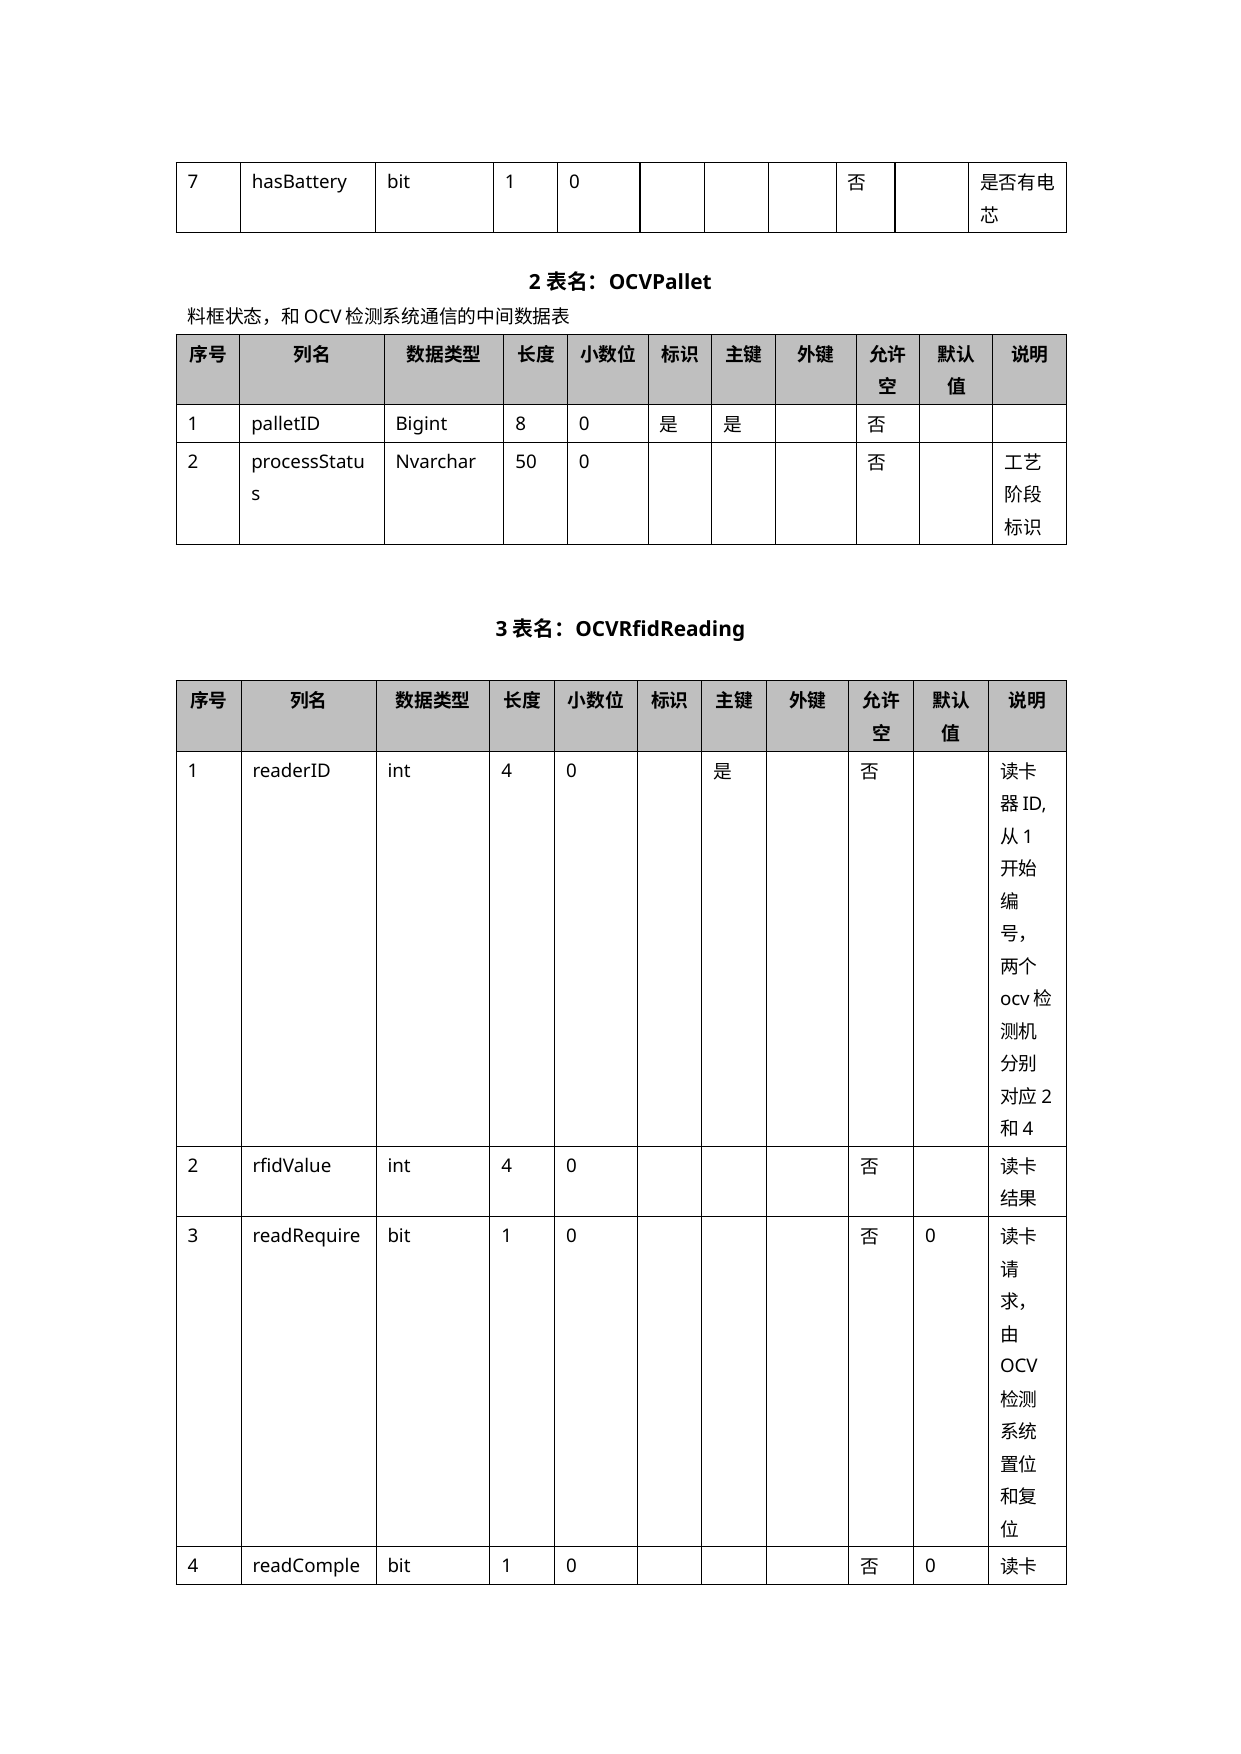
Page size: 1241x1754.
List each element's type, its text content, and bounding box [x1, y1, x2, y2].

table_cell 否 [837, 163, 894, 232]
table_header 说明 [993, 335, 1066, 404]
table_header 列名 [242, 681, 376, 751]
table_cell [641, 163, 704, 232]
table_header 小数位 [568, 335, 648, 404]
table_cell 否 [849, 752, 913, 1146]
table_cell [638, 1547, 701, 1584]
table_cell 0 [555, 1217, 637, 1546]
table_cell hasBattery [241, 163, 375, 232]
table_cell palletID [240, 405, 384, 442]
table_cell [767, 1217, 848, 1546]
table_cell 1 [177, 752, 241, 1146]
table_cell 4 [490, 752, 554, 1146]
table_cell [993, 405, 1066, 442]
table_cell [914, 752, 988, 1146]
table_cell [638, 1147, 701, 1216]
table_cell 工艺阶段标识 [993, 443, 1066, 544]
table_cell [920, 443, 992, 544]
table_cell 0 [558, 163, 639, 232]
table_cell [702, 1217, 766, 1546]
table_cell 否 [849, 1147, 913, 1216]
table_header 长度 [504, 335, 567, 404]
table_cell [920, 405, 992, 442]
table_cell rfidValue [242, 1147, 376, 1216]
table_cell 1 [177, 405, 239, 442]
table_cell [702, 1147, 766, 1216]
table_cell 是 [702, 752, 766, 1146]
table_header 序号 [177, 335, 239, 404]
text 2 表名：OCVPallet [187, 264, 1053, 297]
table_cell Nvarchar [385, 443, 503, 544]
table_cell [712, 443, 775, 544]
table_header 标识 [638, 681, 701, 751]
table_cell 1 [494, 163, 557, 232]
table_cell 2 [177, 1147, 241, 1216]
table_cell 是 [649, 405, 711, 442]
table_header 小数位 [555, 681, 637, 751]
table_header 主键 [702, 681, 766, 751]
table_cell readComplete [242, 1547, 376, 1584]
table_header 外键 [767, 681, 848, 751]
table_cell bit [377, 1217, 489, 1546]
table_cell 读卡结果 [989, 1147, 1066, 1216]
table_cell processStatus [240, 443, 384, 544]
table_cell 0 [914, 1547, 988, 1584]
table_cell Bigint [385, 405, 503, 442]
table_header 外键 [776, 335, 856, 404]
table_header 数据类型 [377, 681, 489, 751]
table_cell [638, 1217, 701, 1546]
table_cell [767, 752, 848, 1146]
table_header 列名 [240, 335, 384, 404]
table_cell [702, 1547, 766, 1584]
table_header 允许空 [849, 681, 913, 751]
table_header 序号 [177, 681, 241, 751]
table_header 数据类型 [385, 335, 503, 404]
table_cell 1 [490, 1217, 554, 1546]
table_cell 是否有电芯 [969, 163, 1066, 232]
table_cell 4 [490, 1147, 554, 1216]
table_cell 2 [177, 443, 239, 544]
table_header 长度 [490, 681, 554, 751]
table_header 允许空 [857, 335, 919, 404]
table_cell [767, 1547, 848, 1584]
table_cell 否 [857, 405, 919, 442]
table_cell [638, 752, 701, 1146]
table_cell 0 [914, 1217, 988, 1546]
table_header 标识 [649, 335, 711, 404]
table_cell [914, 1147, 988, 1216]
table_cell 7 [177, 163, 240, 232]
table_cell readRequire [242, 1217, 376, 1546]
table_cell [767, 1147, 848, 1216]
table_cell 0 [568, 443, 648, 544]
table_cell [896, 163, 968, 232]
table_cell [705, 163, 768, 232]
table_cell 否 [849, 1217, 913, 1546]
table_cell [776, 443, 856, 544]
table_cell 3 [177, 1217, 241, 1546]
table_cell 8 [504, 405, 567, 442]
table_cell 0 [555, 1147, 637, 1216]
table_cell 读卡器ID,从1开始编号，两个ocv检测机分别对应2和4 [989, 752, 1066, 1146]
table_header 默认值 [914, 681, 988, 751]
table_cell 50 [504, 443, 567, 544]
table_cell bit [377, 1547, 489, 1584]
table_cell 是 [712, 405, 775, 442]
table_header 说明 [989, 681, 1066, 751]
table_header 主键 [712, 335, 775, 404]
table_cell int [377, 752, 489, 1146]
table_cell 0 [555, 1547, 637, 1584]
text 料框状态，和OCV检测系统通信的中间数据表 [187, 299, 1053, 332]
table_cell [776, 405, 856, 442]
table_cell 0 [555, 752, 637, 1146]
table_cell 读卡请求，由OCV检测系统置位和复位 [989, 1217, 1066, 1546]
table_cell 0 [568, 405, 648, 442]
table_header 默认值 [920, 335, 992, 404]
table_cell int [377, 1147, 489, 1216]
table_cell 读卡完成，由调度系统置位和复位 [989, 1547, 1066, 1584]
text 3 表名：OCVRfidReading [187, 611, 1053, 644]
table_cell 否 [857, 443, 919, 544]
table_cell 否 [849, 1547, 913, 1584]
table_cell readerID [242, 752, 376, 1146]
table_cell [649, 443, 711, 544]
table_cell bit [376, 163, 493, 232]
table_cell 1 [490, 1547, 554, 1584]
table_cell [769, 163, 836, 232]
table_cell 4 [177, 1547, 241, 1584]
